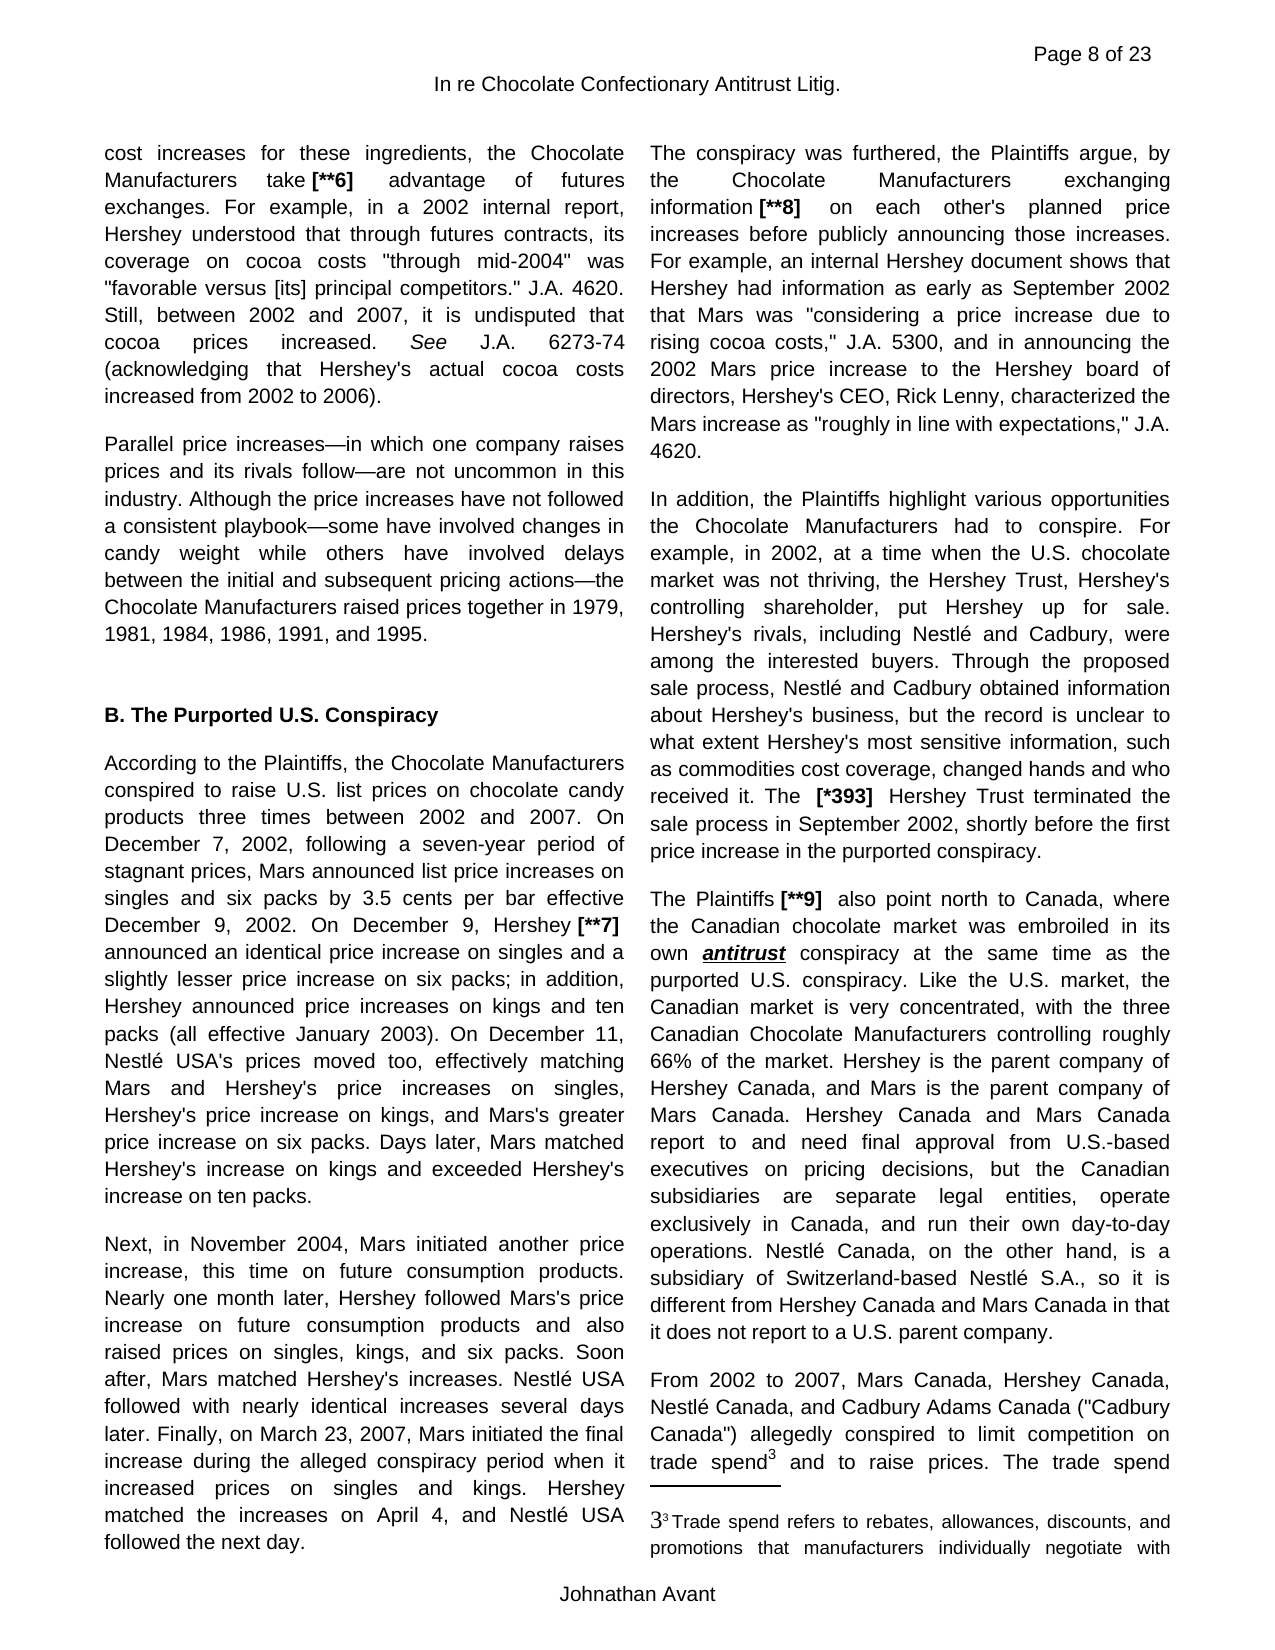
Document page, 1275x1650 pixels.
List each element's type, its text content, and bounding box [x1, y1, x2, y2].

text According to the Plaintiffs, the Chocolate Manufacturers conspired to raise U.S. list prices on chocolate candy products three times between 2002 and 2007. On December 7, 2002, following a seven-year period of stagnant prices, Mars announced list price increases on singles and six packs by 3.5 cents per bar effective December 9, 2002. On December 9, Hershey [**7] announced an identical price increase on singles and a slightly lesser price increase on six packs; in addition, Hershey announced price increases on kings and ten packs (all effective January 2003). On December 11, Nestlé USA's prices moved too, effectively matching Mars and Hershey's price increases on singles, Hershey's price increase on kings, and Mars's greater price increase on six packs. Days later, Mars matched Hershey's increase on kings and exceeded Hershey's increase on ten packs. [104, 747, 625, 1208]
text Parallel price increases—in which one company raises prices and its rivals follow—are not uncommon in this industry. Although the price increases have not followed a consistent playbook—some have involved changes in candy weight while others have involved delays between the initial and subsequent pricing actions—the Chocolate Manufacturers raised prices together in 1979, 1981, 1984, 1986, 1991, and 1995. [104, 429, 625, 646]
text The Plaintiffs [**9] also point north to Canada, where the Canadian chocolate market was embroiled in its own antitrust conspiracy at the same time as the purported U.S. conspiracy. Like the U.S. market, the Canadian market is very concentrated, with the three Canadian Chocolate Manufacturers controlling roughly 66% of the market. Hershey is the parent company of Hershey Canada, and Mars is the parent company of Mars Canada. Hershey Canada and Mars Canada report to and need final approval from U.S.-based executives on pricing decisions, but the Canadian subsidiaries are separate legal entities, operate exclusively in Canada, and run their own day-to-day operations. Nestlé Canada, on the other hand, is a subsidiary of Switzerland-based Nestlé S.A., so it is different from Hershey Canada and Mars Canada in that it does not report to a U.S. parent company. [650, 883, 1171, 1344]
text The conspiracy was furthered, the Plaintiffs argue, by the Chocolate Manufacturers exchanging information [**8] on each other's planned price increases before publicly announcing those increases. For example, an internal Hershey document shows that Hershey had information as early as September 2002 that Mars was "considering a price increase due to rising cocoa costs," J.A. 5300, and in announcing the 2002 Mars price increase to the Hershey board of directors, Hershey's CEO, Rick Lenny, characterized the Mars increase as "roughly in line with expectations," J.A. 4620. [650, 137, 1171, 462]
text Next, in November 2004, Mars initiated another price increase, this time on future consumption products. Nearly one month later, Hershey followed Mars's price increase on future consumption products and also raised prices on singles, kings, and six packs. Soon after, Mars matched Hershey's increases. Nestlé USA followed with nearly identical increases several days later. Finally, on March 23, 2007, Mars initiated the final increase during the alleged conspiracy period when it increased prices on singles and kings. Hershey matched the increases on April 4, and Nestlé USA followed the next day. [104, 1229, 625, 1554]
text B. The Purported U.S. Conspiracy [104, 671, 625, 727]
text In addition, the Plaintiffs highlight various opportunities the Chocolate Manufacturers had to conspire. For example, in 2002, at a time when the U.S. chocolate market was not thriving, the Hershey Trust, Hershey's controlling shareholder, put Hershey up for sale. Hershey's rivals, including Nestlé and Cadbury, were among the interested buyers. Through the proposed sale process, Nestlé and Cadbury obtained information about Hershey's business, but the record is unclear to what extent Hershey's most sensitive information, such as commodities cost coverage, changed hands and who received it. The [*393] Hershey Trust terminated the sale process in September 2002, shortly before the first price increase in the purported conspiracy. [650, 483, 1171, 862]
